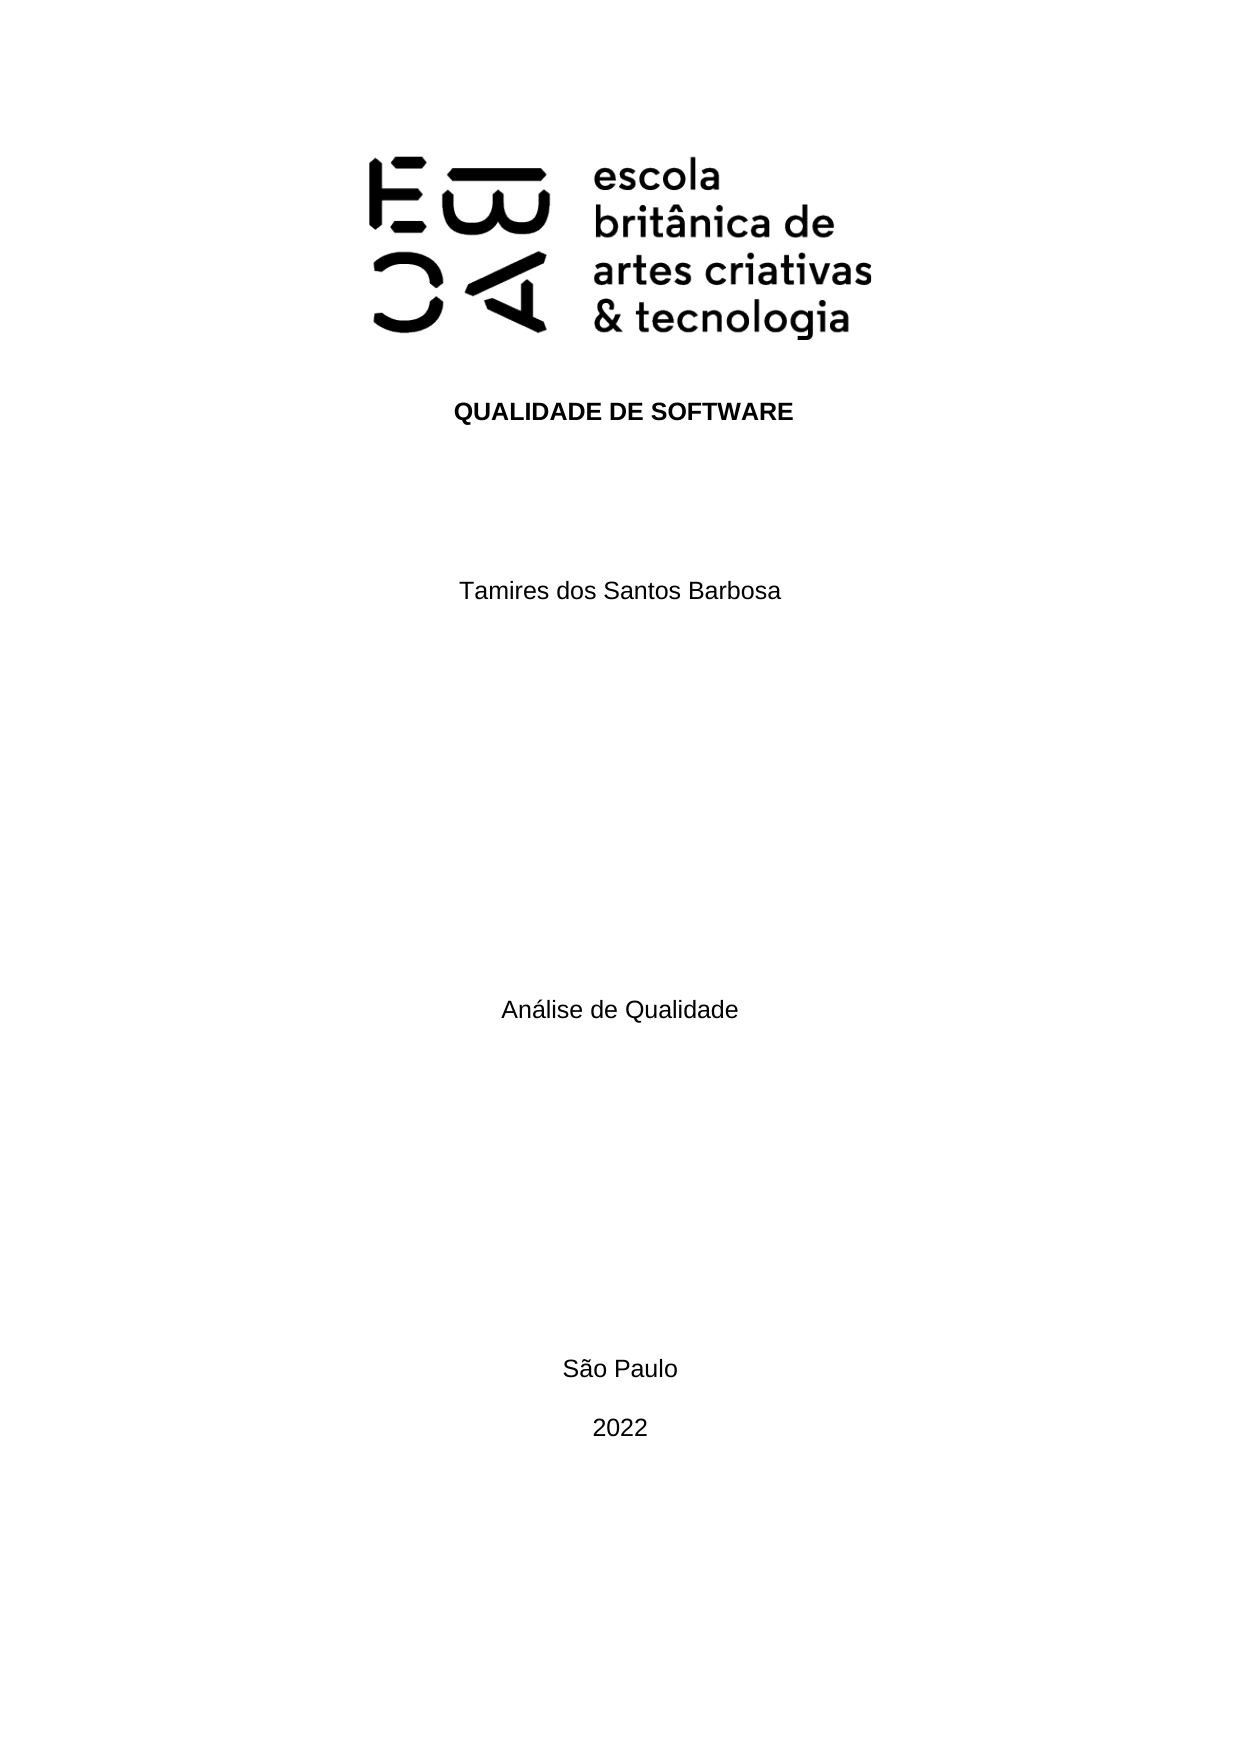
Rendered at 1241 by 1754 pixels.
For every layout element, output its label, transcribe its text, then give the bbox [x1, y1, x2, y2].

text QUALIDADE DE SOFTWARE [177, 397, 1063, 426]
text 2022 [177, 1413, 1063, 1442]
text São Paulo [177, 1354, 1063, 1382]
text Tamires dos Santos Barbosa [177, 576, 1063, 605]
picture [369, 147, 872, 340]
text Análise de Qualidade [177, 995, 1063, 1024]
